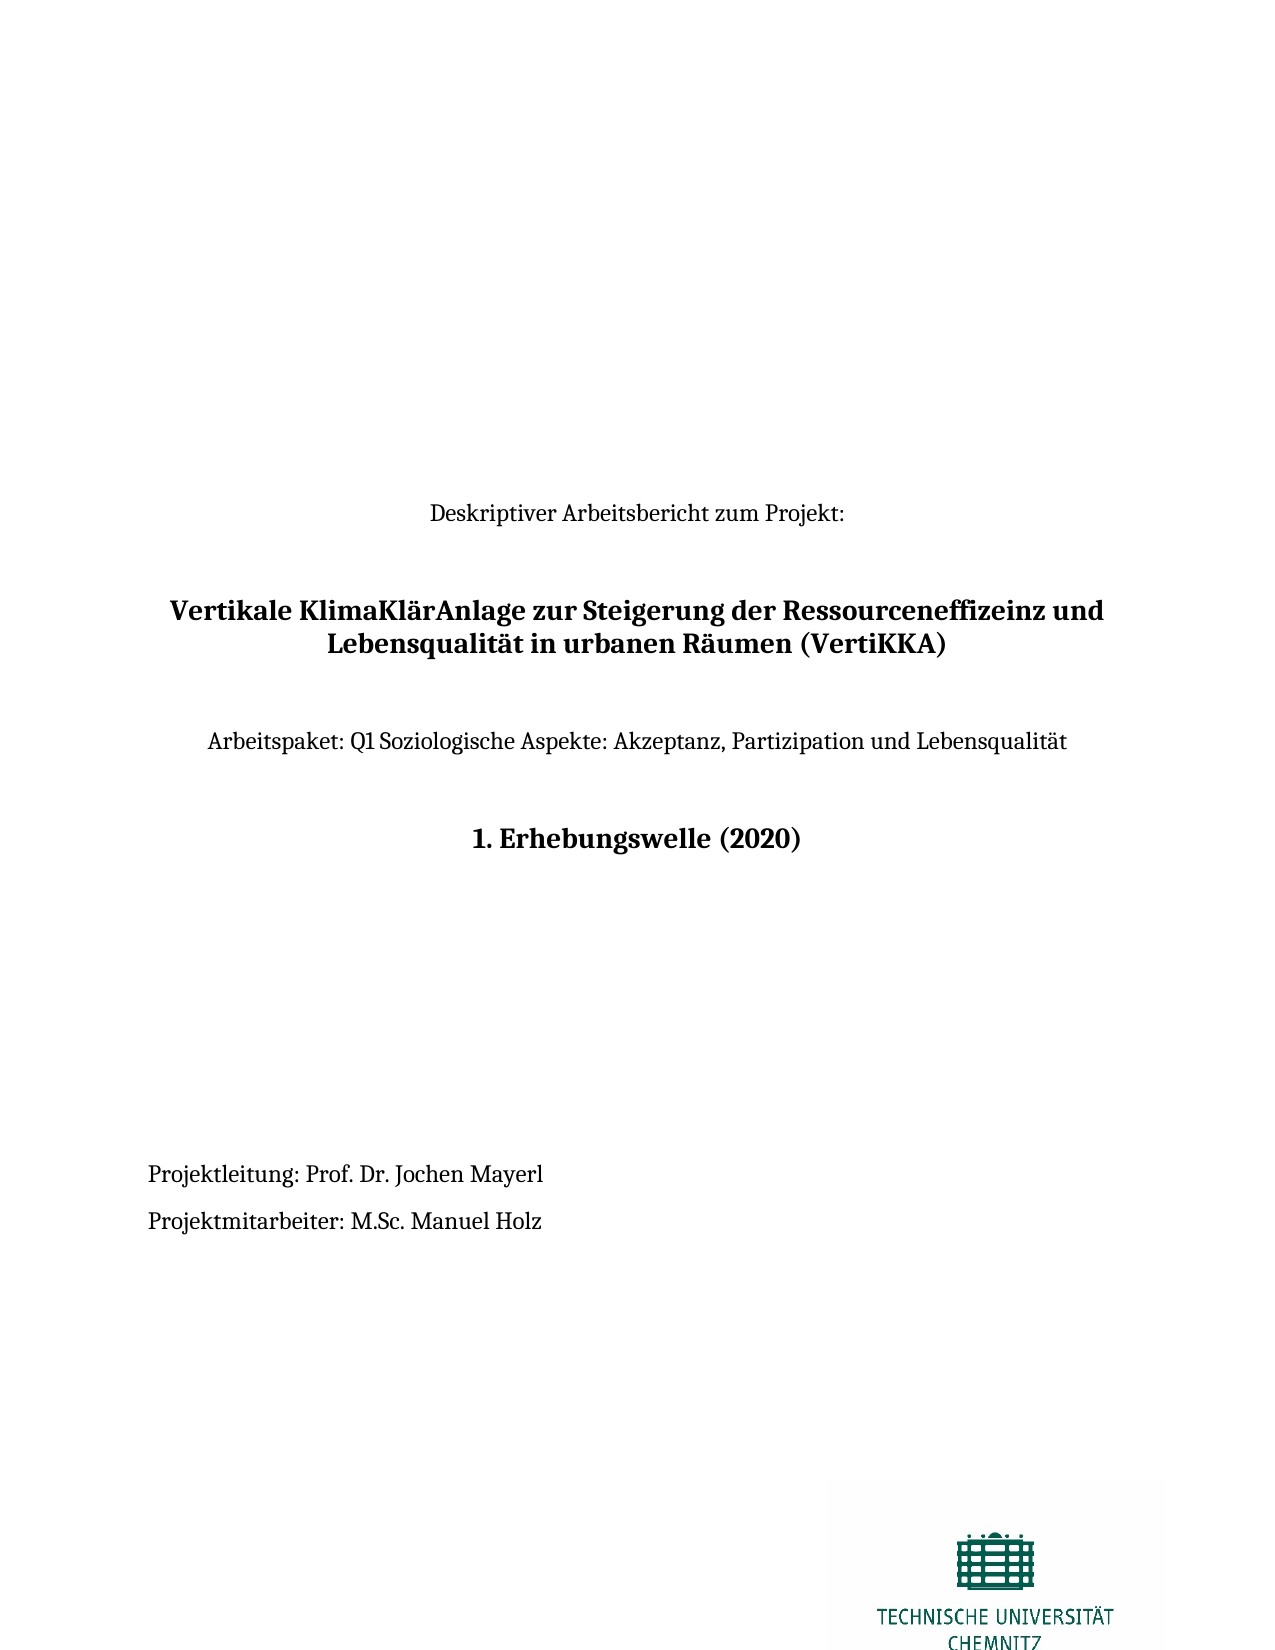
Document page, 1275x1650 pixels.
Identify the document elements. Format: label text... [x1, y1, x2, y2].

text Projektleitung: Prof. Dr. Jochen Mayerl [148, 1159, 1127, 1188]
text Deskriptiver Arbeitsbericht zum Projekt: [148, 499, 1127, 528]
text Arbeitspaket: Q1 Soziologische Aspekte: Akzeptanz, Partizipation und Lebensqualität [148, 727, 1127, 756]
picture [826, 1480, 1165, 1650]
text 1. Erhebungswelle (2020) [148, 822, 1127, 856]
text Projektmitarbeiter: M.Sc. Manuel Holz [148, 1207, 1127, 1236]
text Vertikale KlimaKlärAnlage zur Steigerung der Ressourceneffizeinz und Lebensqualität in urbanen Räumen (VertiKKA) [148, 594, 1127, 661]
